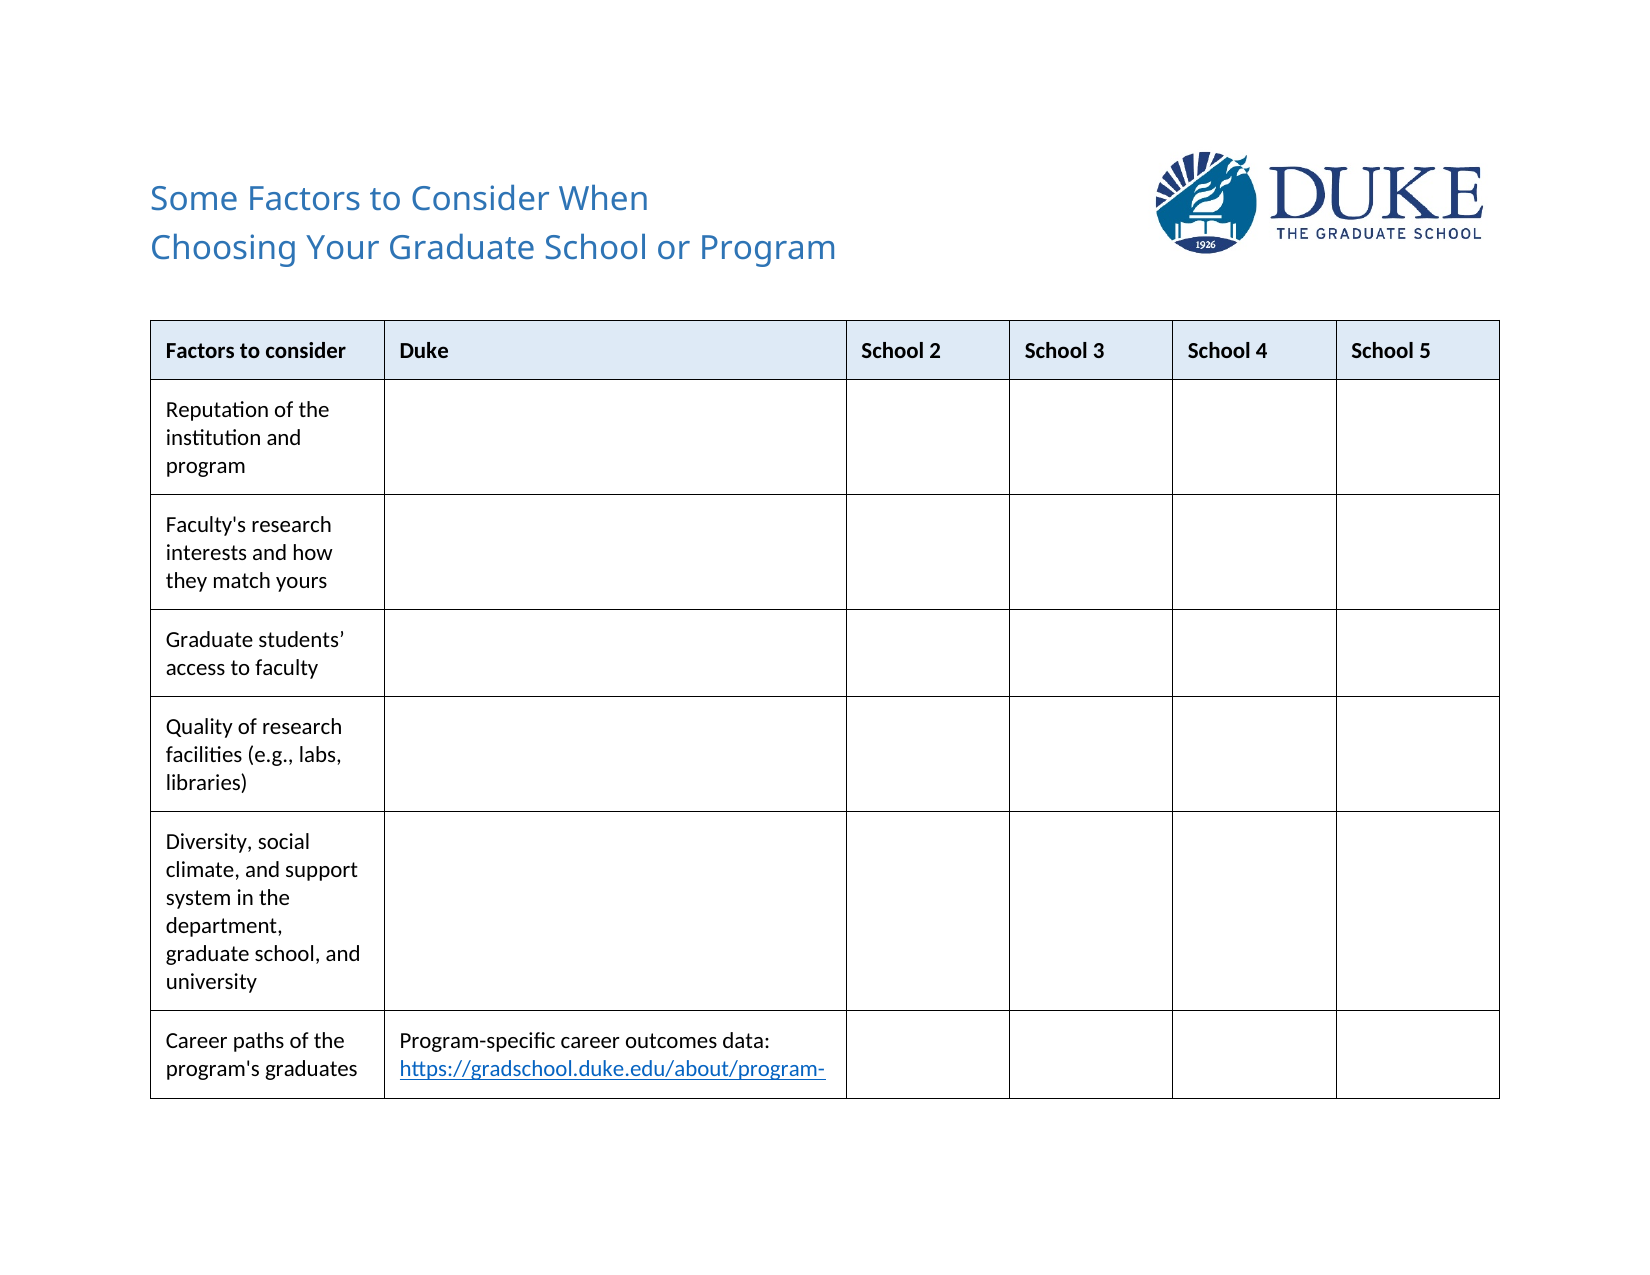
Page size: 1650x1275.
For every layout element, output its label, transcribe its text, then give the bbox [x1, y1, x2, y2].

table_cell [1010, 495, 1172, 609]
table_cell Diversity, social climate, and support system in the department, graduate school, and university [151, 812, 384, 1010]
table_cell [847, 812, 1009, 1010]
subtitle Some Factors to Consider When Choosing Your Graduate School or Program [150, 175, 1500, 269]
table_cell [385, 380, 846, 494]
table_cell [1010, 380, 1172, 494]
table_cell [847, 380, 1009, 494]
table_cell [1173, 610, 1336, 696]
table_cell [847, 1011, 1009, 1097]
table_cell Quality of research facilities (e.g., labs, libraries) [151, 697, 384, 811]
table_cell [1173, 380, 1336, 494]
table_header School 4 [1173, 321, 1336, 379]
table_cell [385, 812, 846, 1010]
table_cell Graduate students’ access to faculty [151, 610, 384, 696]
table_cell [1337, 495, 1499, 609]
table_cell [1337, 812, 1499, 1010]
table_cell [1337, 1011, 1499, 1097]
table_cell [1337, 610, 1499, 696]
table_cell [1337, 697, 1499, 811]
table_cell [1173, 812, 1336, 1010]
table_cell [1173, 1011, 1336, 1097]
table_cell [1173, 697, 1336, 811]
table_cell [1010, 610, 1172, 696]
table_cell Reputation of the institution and program [151, 380, 384, 494]
table_cell [385, 697, 846, 811]
table_cell [1010, 812, 1172, 1010]
table_cell [847, 495, 1009, 609]
table_cell [1010, 697, 1172, 811]
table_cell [385, 1011, 846, 1097]
table_header Duke [385, 321, 846, 379]
table_header School 2 [847, 321, 1009, 379]
table_cell [385, 610, 846, 696]
table_cell Faculty's research interests and how they match yours [151, 495, 384, 609]
table_cell [847, 610, 1009, 696]
table_header School 5 [1337, 321, 1499, 379]
table_cell [1173, 495, 1336, 609]
table_header Factors to consider [151, 321, 384, 379]
table_cell [385, 495, 846, 609]
picture [1137, 142, 1500, 260]
table_header School 3 [1010, 321, 1172, 379]
table_cell [1010, 1011, 1172, 1097]
table_cell [1337, 380, 1499, 494]
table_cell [151, 1011, 384, 1097]
table_cell [847, 697, 1009, 811]
